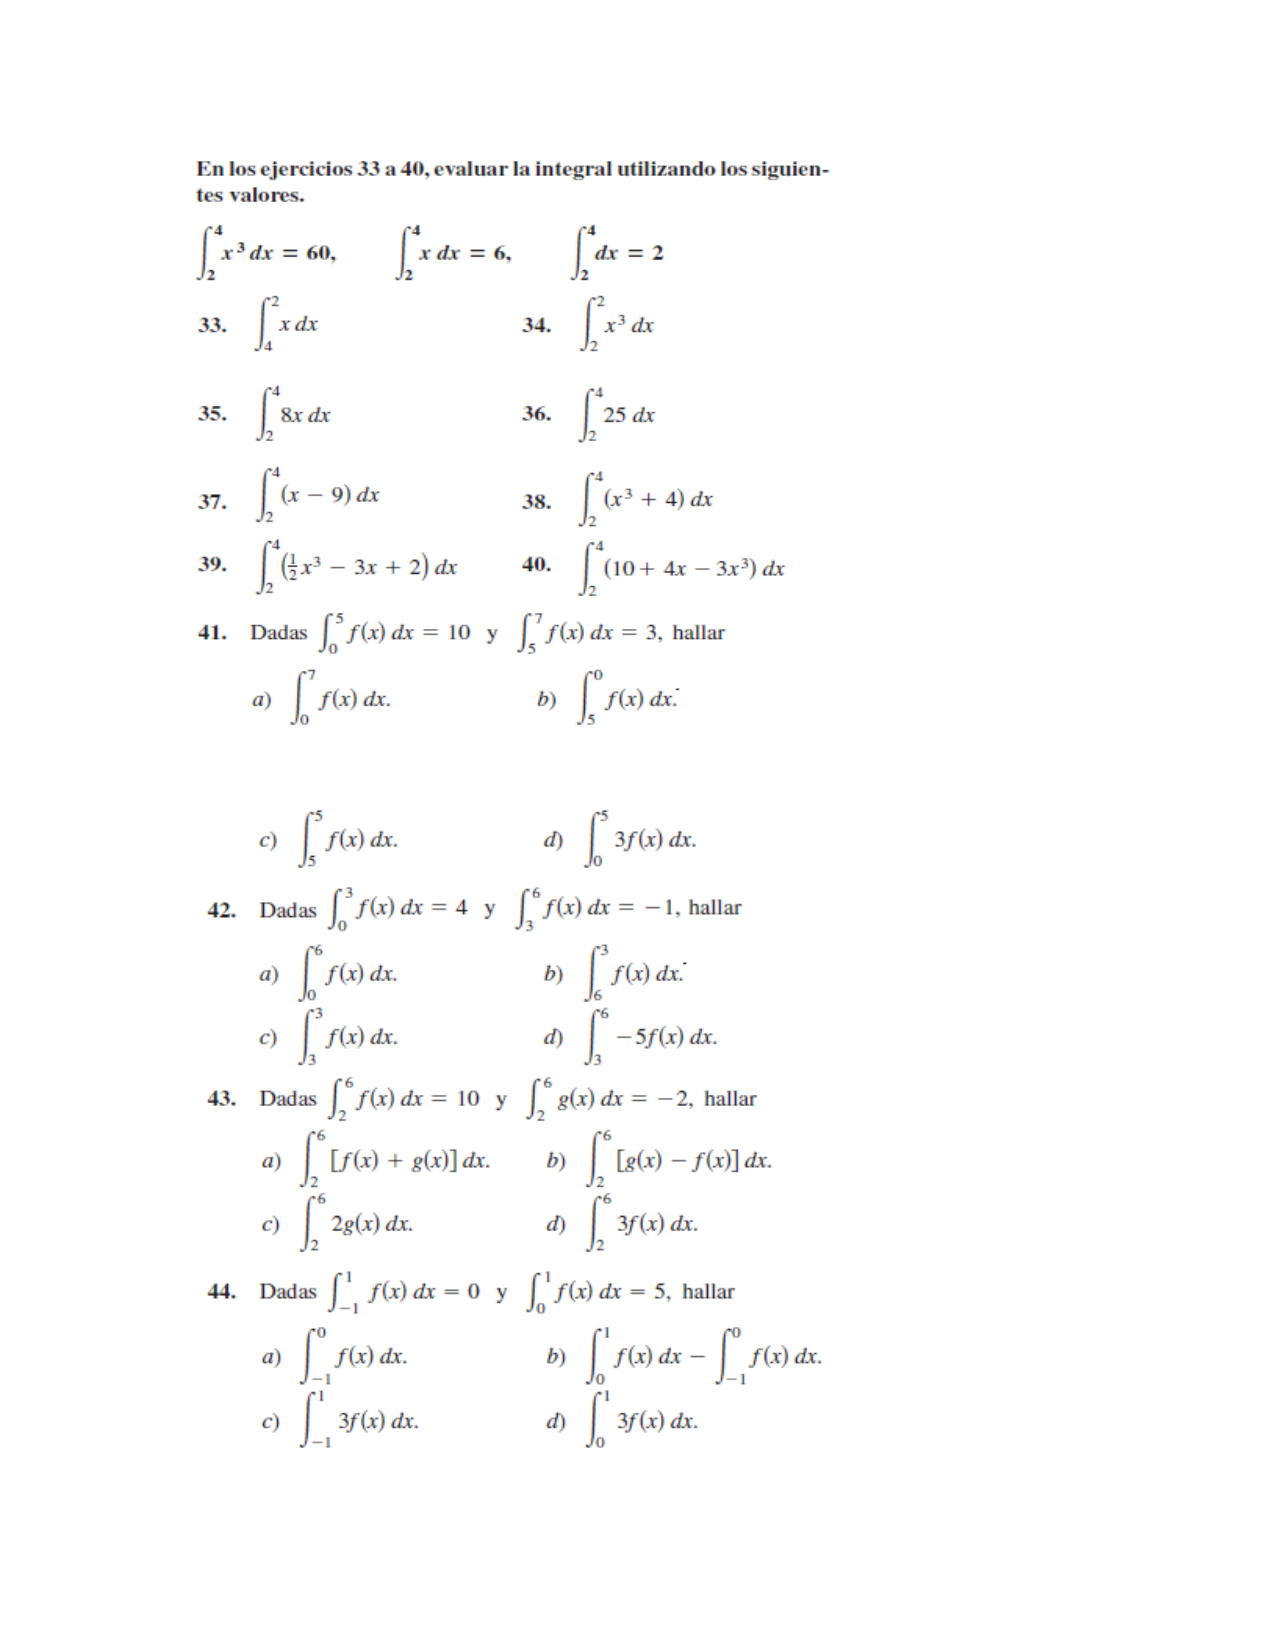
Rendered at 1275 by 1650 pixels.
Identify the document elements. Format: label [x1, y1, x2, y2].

picture [177, 756, 893, 1460]
picture [177, 147, 849, 754]
